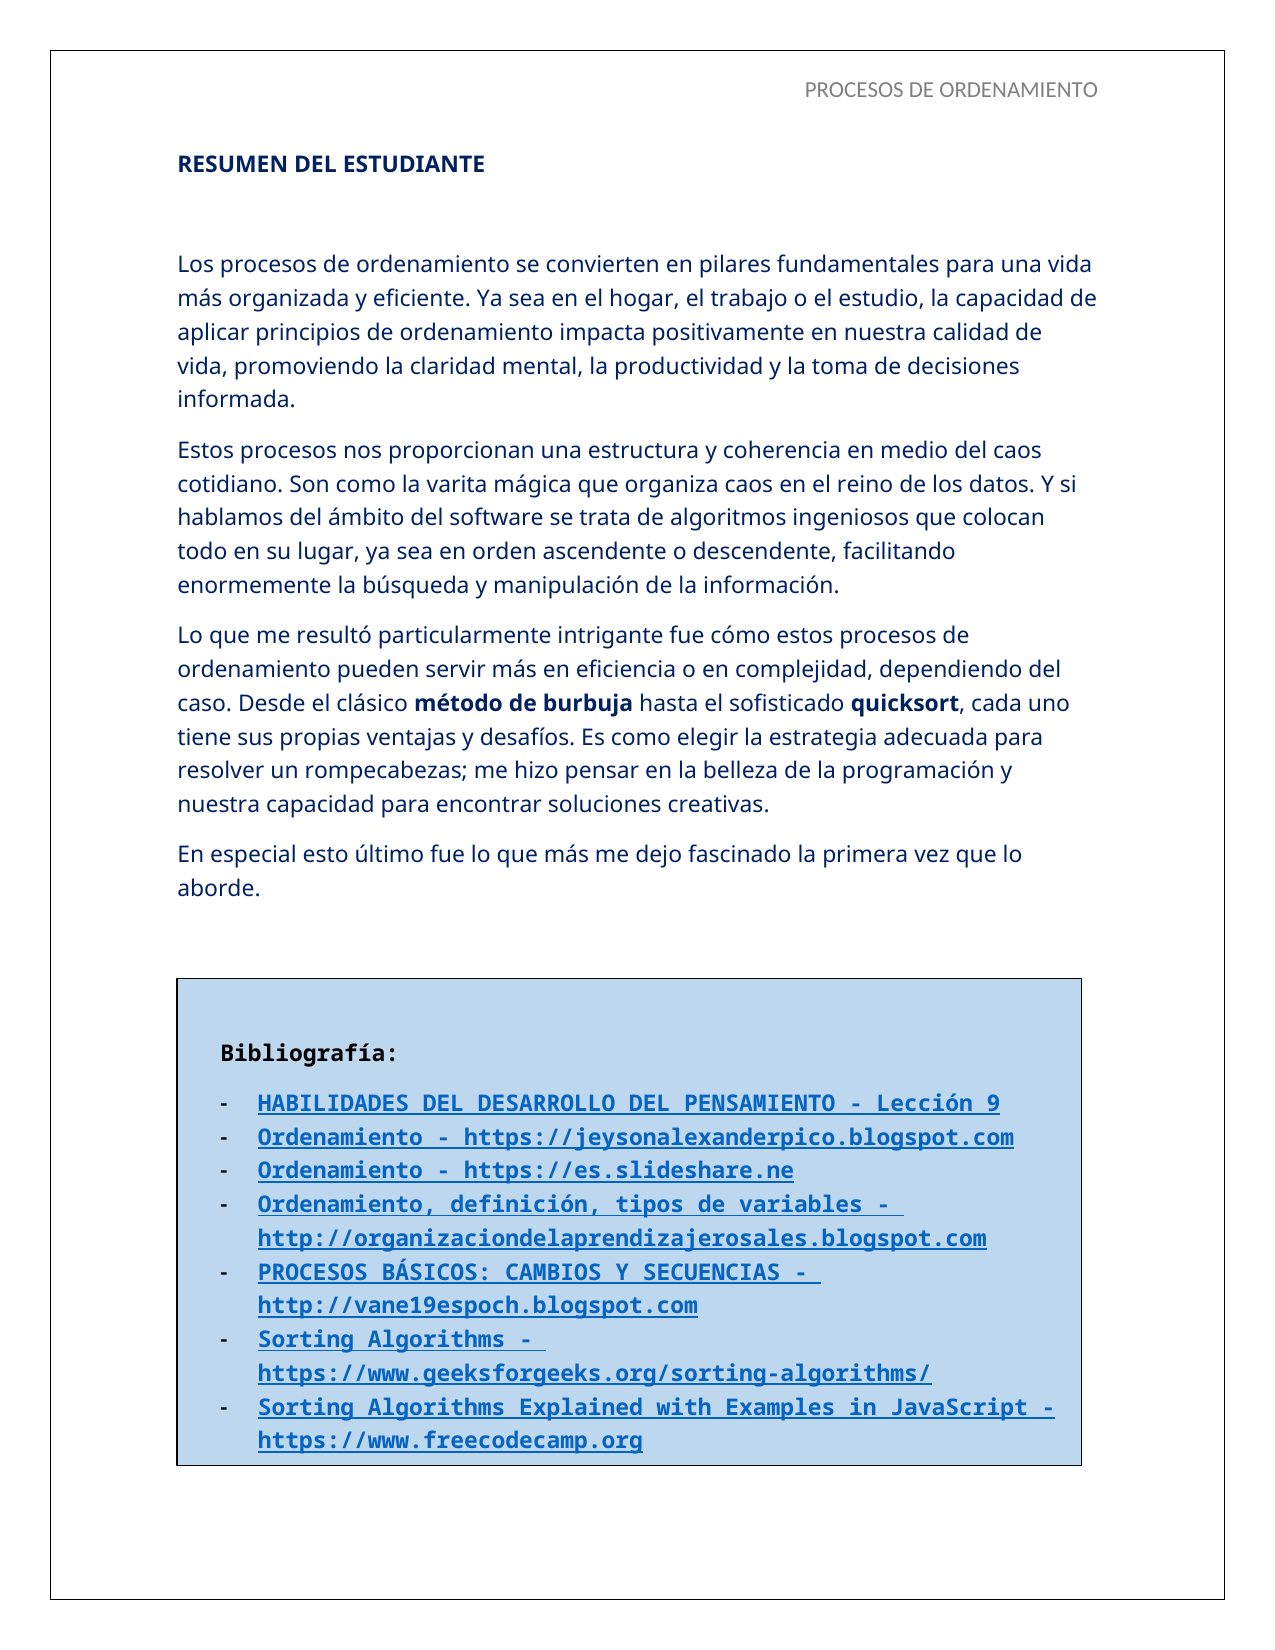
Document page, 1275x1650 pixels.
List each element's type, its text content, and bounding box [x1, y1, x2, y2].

text RESUMEN DEL ESTUDIANTE [177, 148, 1098, 179]
text Estos procesos nos proporcionan una estructura y coherencia en medio del caos cotidiano. Son como la varita mágica que organiza caos en el reino de los datos. Y si hablamos del ámbito del software se trata de algoritmos ingeniosos que colocan todo en su lugar, ya sea en orden ascendente o descendente, facilitando enormemente la búsqueda y manipulación de la información. [177, 434, 1098, 600]
text Los procesos de ordenamiento se convierten en pilares fundamentales para una vida más organizada y eficiente. Ya sea en el hogar, el trabajo o el estudio, la capacidad de aplicar principios de ordenamiento impacta positivamente en nuestra calidad de vida, promoviendo la claridad mental, la productividad y la toma de decisiones informada. [177, 248, 1098, 415]
text Lo que me resultó particularmente intrigante fue cómo estos procesos de ordenamiento pueden servir más en eficiencia o en complejidad, dependiendo del caso. Desde el clásico método de burbuja hasta el sofisticado quicksort, cada uno tiene sus propias ventajas y desafíos. Es como elegir la estrategia adecuada para resolver un rompecabezas; me hizo pensar en la belleza de la programación y nuestra capacidad para encontrar soluciones creativas. [177, 619, 1098, 819]
list En especial esto último fue lo que más me dejo fascinado la primera vez que lo aborde. [177, 838, 1098, 903]
